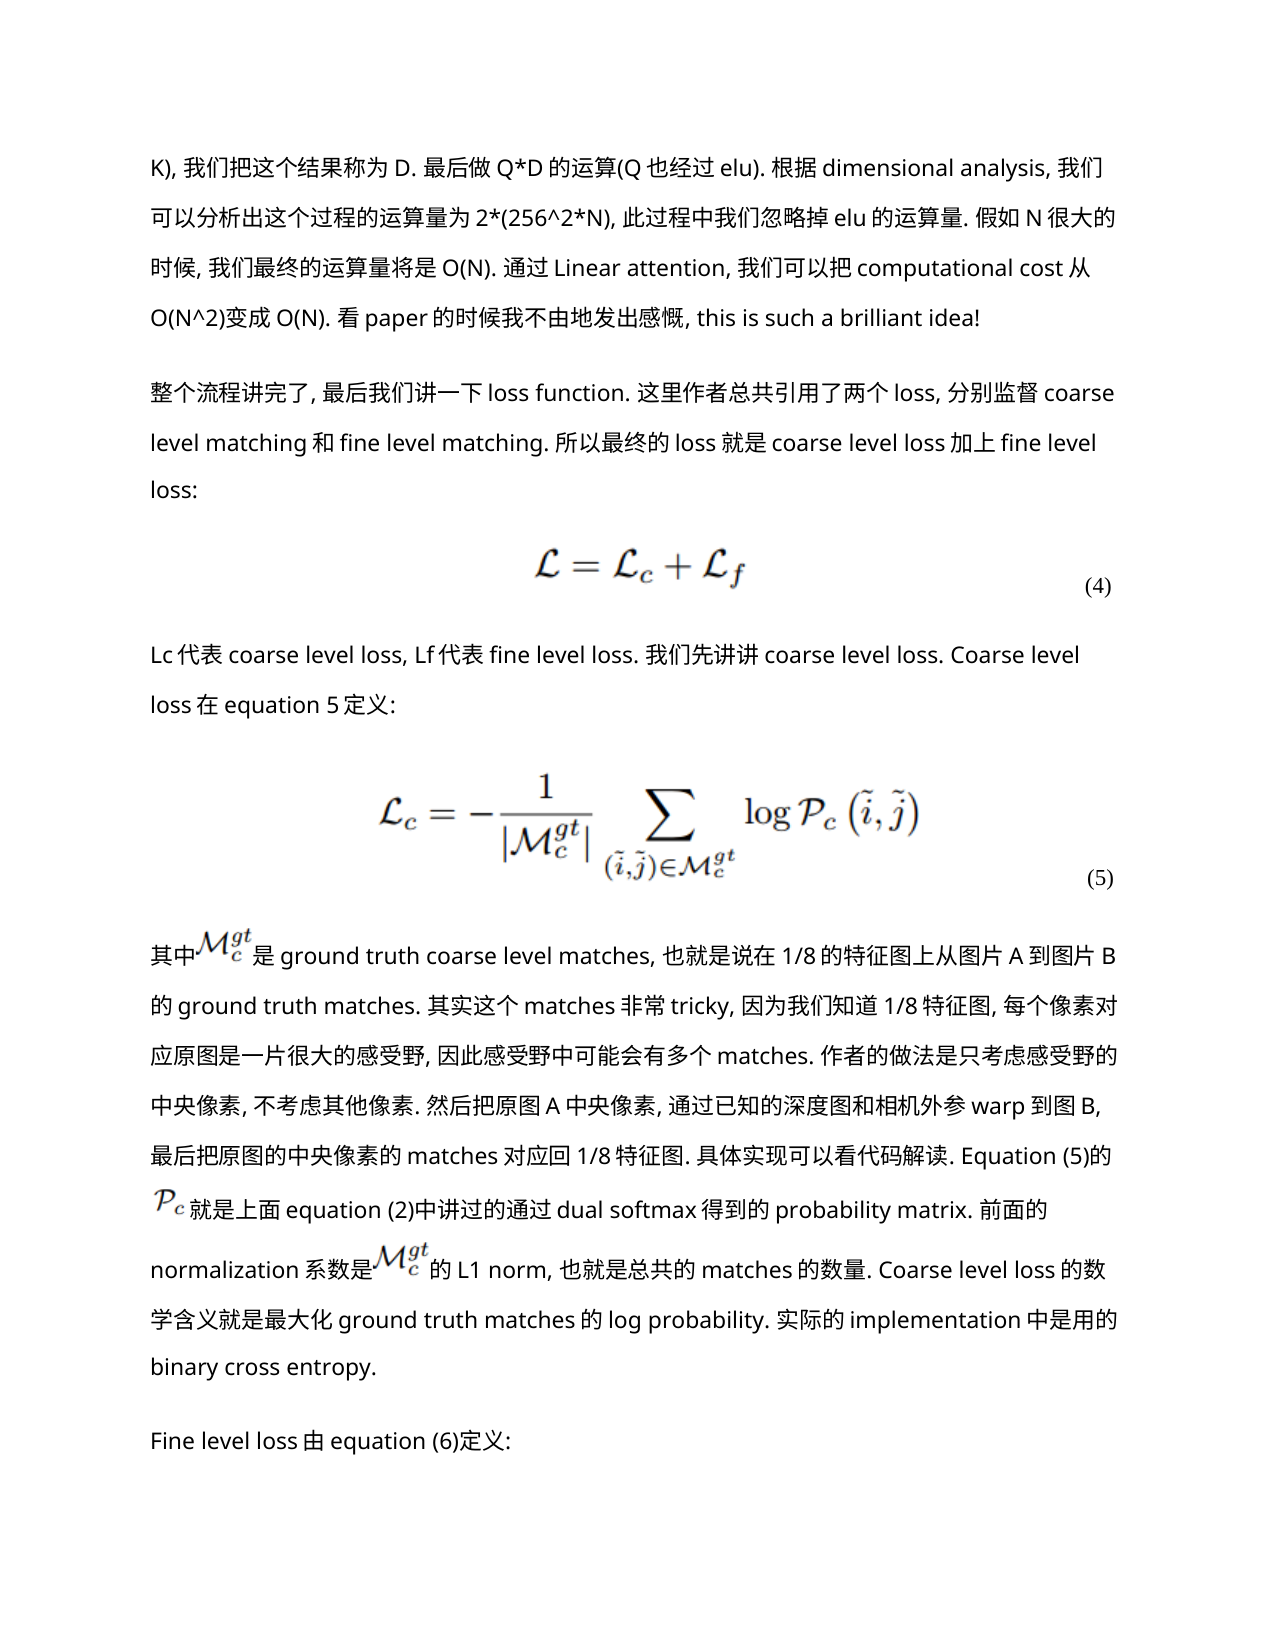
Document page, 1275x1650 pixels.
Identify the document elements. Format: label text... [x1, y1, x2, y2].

text 其中是ground truth coarse level matches, 也就是说在1/8的特征图上从图片A到图片B的ground truth matches. 其实这个matches非常tricky, 因为我们知道1/8特征图, 每个像素对应原图是一片很大的感受野, 因此感受野中可能会有多个matches. 作者的做法是只考虑感受野的中央像素, 不考虑其他像素. 然后把原图A中央像素, 通过已知的深度图和相机外参warp到图B, 最后把原图的中央像素的matches对应回1/8特征图. 具体实现可以看代码解读. Equation (5)的就是上面equation (2)中讲过的通过dual softmax得到的probability matrix. 前面的normalization系数是的L1 norm, 也就是总共的matches的数量. Coarse level loss的数学含义就是最大化ground truth matches的log probability. 实际的implementation中是用的binary cross entropy. [150, 928, 1125, 1382]
picture [373, 761, 922, 885]
picture [522, 545, 748, 594]
text (4) [150, 545, 1125, 599]
text 整个流程讲完了, 最后我们讲一下loss function. 这里作者总共引用了两个loss, 分别监督coarse level matching和fine level matching. 所以最终的loss就是coarse level loss加上fine level loss: [150, 375, 1125, 505]
picture [150, 1187, 189, 1219]
picture [372, 1242, 430, 1279]
text Lc代表coarse level loss, Lf代表fine level loss. 我们先讲讲coarse level loss. Coarse level loss在equation 5定义: [150, 637, 1125, 720]
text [150, 150, 1125, 333]
text Fine level loss由equation (6)定义: [150, 1423, 1125, 1456]
picture [195, 928, 253, 965]
